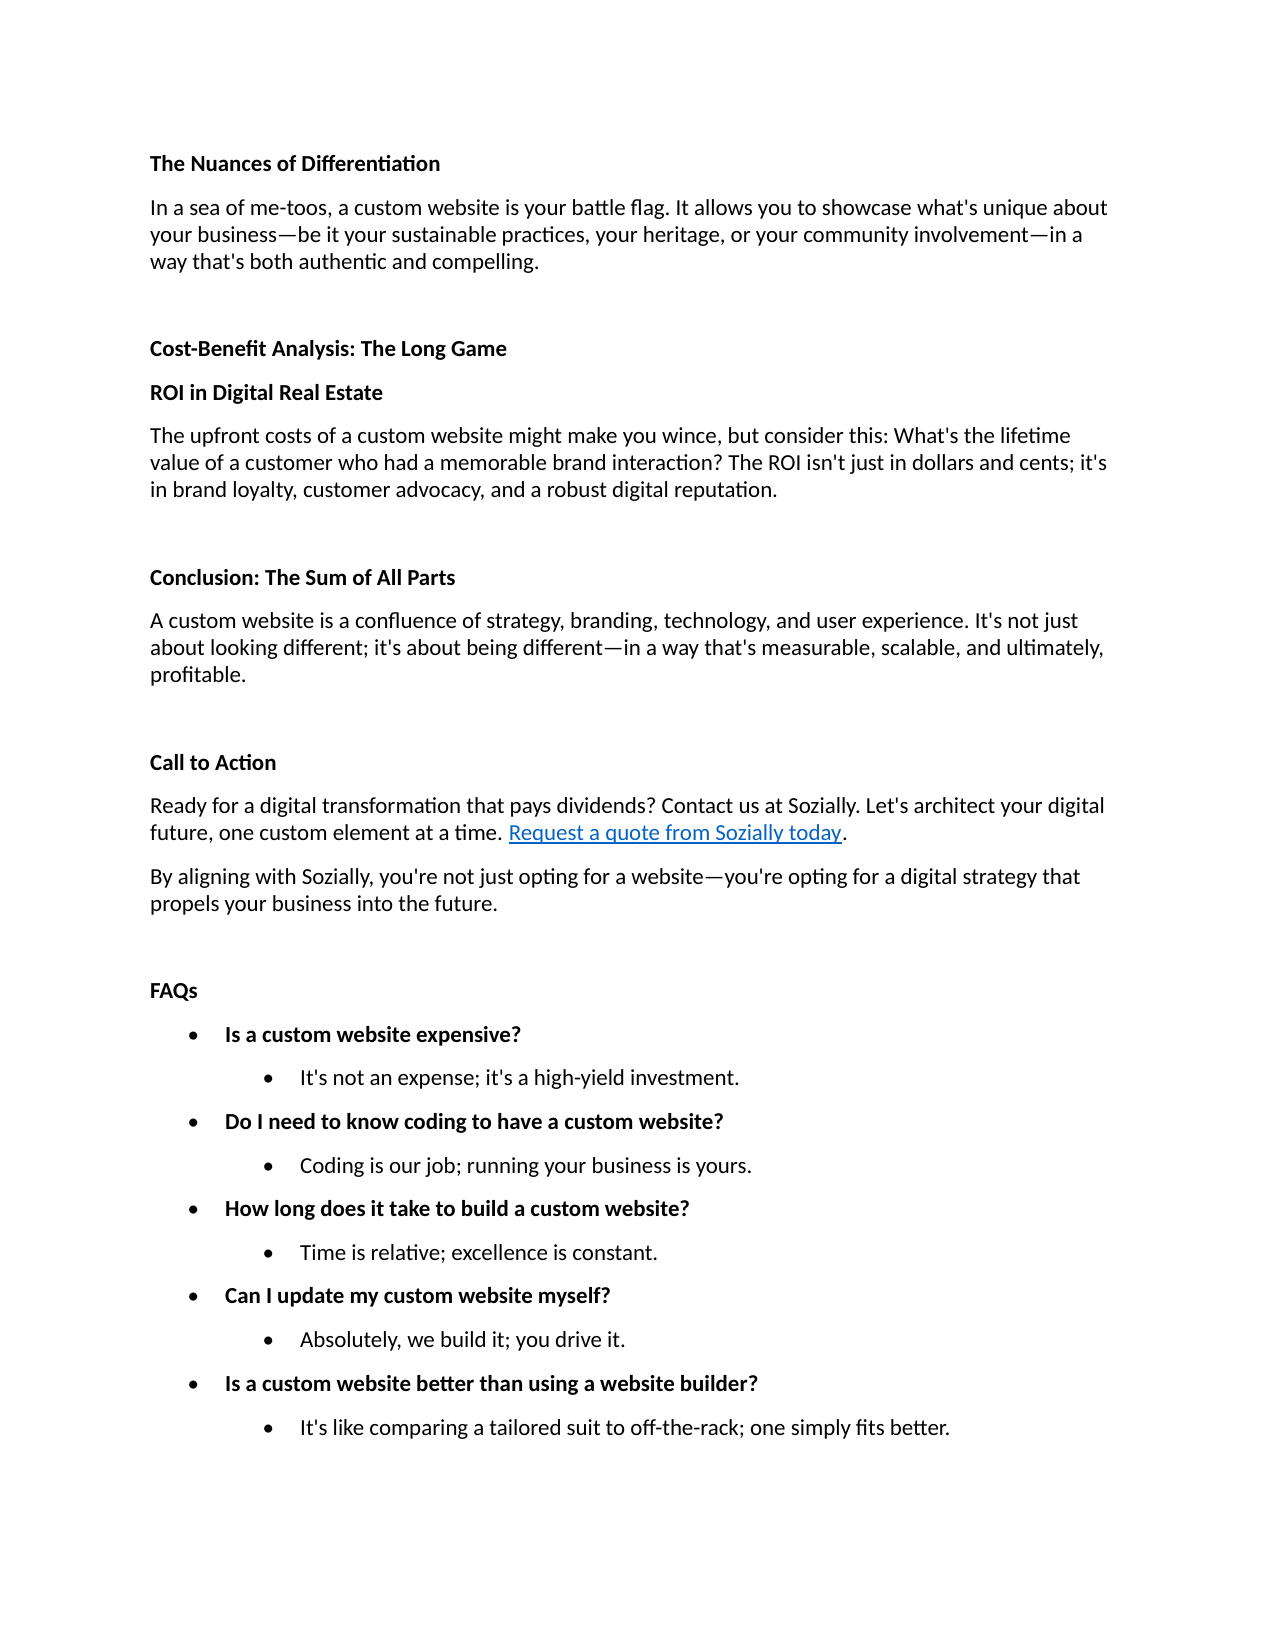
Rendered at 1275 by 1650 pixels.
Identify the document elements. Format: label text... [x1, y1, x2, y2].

text The upfront costs of a custom website might make you wince, but consider this: What's the lifetime value of a customer who had a memorable brand interaction? The ROI isn't just in dollars and cents; it's in brand loyalty, customer advocacy, and a robust digital reputation. [150, 422, 1125, 503]
list Time is relative; excellence is constant. [262, 1239, 1125, 1266]
text FAQs [150, 977, 1125, 1004]
list Do I need to know coding to have a custom website? [187, 1108, 1125, 1135]
list It's not an expense; it's a high-yield investment. [262, 1064, 1125, 1091]
text Call to Action [150, 748, 1125, 775]
list How long does it take to build a custom website? [187, 1195, 1125, 1222]
list Can I update my custom website myself? [187, 1282, 1125, 1309]
text The Nuances of Differentiation [150, 150, 1125, 177]
list Is a custom website better than using a website builder? [187, 1370, 1125, 1397]
list Is a custom website expensive? [187, 1021, 1125, 1047]
text In a sea of me-toos, a custom website is your battle flag. It allows you to showcase what's unique about your business—be it your sustainable practices, your heritage, or your community involvement—in a way that's both authentic and compelling. [150, 194, 1125, 274]
text Ready for a digital transformation that pays dividends? Contact us at Sozially. Let's architect your digital future, one custom element at a time. Request a quote from Sozially today. [150, 792, 1125, 846]
list Absolutely, we build it; you drive it. [262, 1326, 1125, 1353]
text A custom website is a confluence of strategy, branding, technology, and user experience. It's not just about looking different; it's about being different—in a way that's measurable, scalable, and ultimately, profitable. [150, 607, 1125, 688]
text Conclusion: The Sum of All Parts [150, 563, 1125, 590]
list Coding is our job; running your business is yours. [262, 1151, 1125, 1178]
text By aligning with Sozially, you're not just opting for a website—you're opting for a digital strategy that propels your business into the future. [150, 863, 1125, 917]
text Cost-Benefit Analysis: The Long Game [150, 335, 1125, 362]
text ROI in Digital Real Estate [150, 378, 1125, 406]
list It's like comparing a tailored suit to off-the-rack; one simply fits better. [262, 1413, 1125, 1440]
